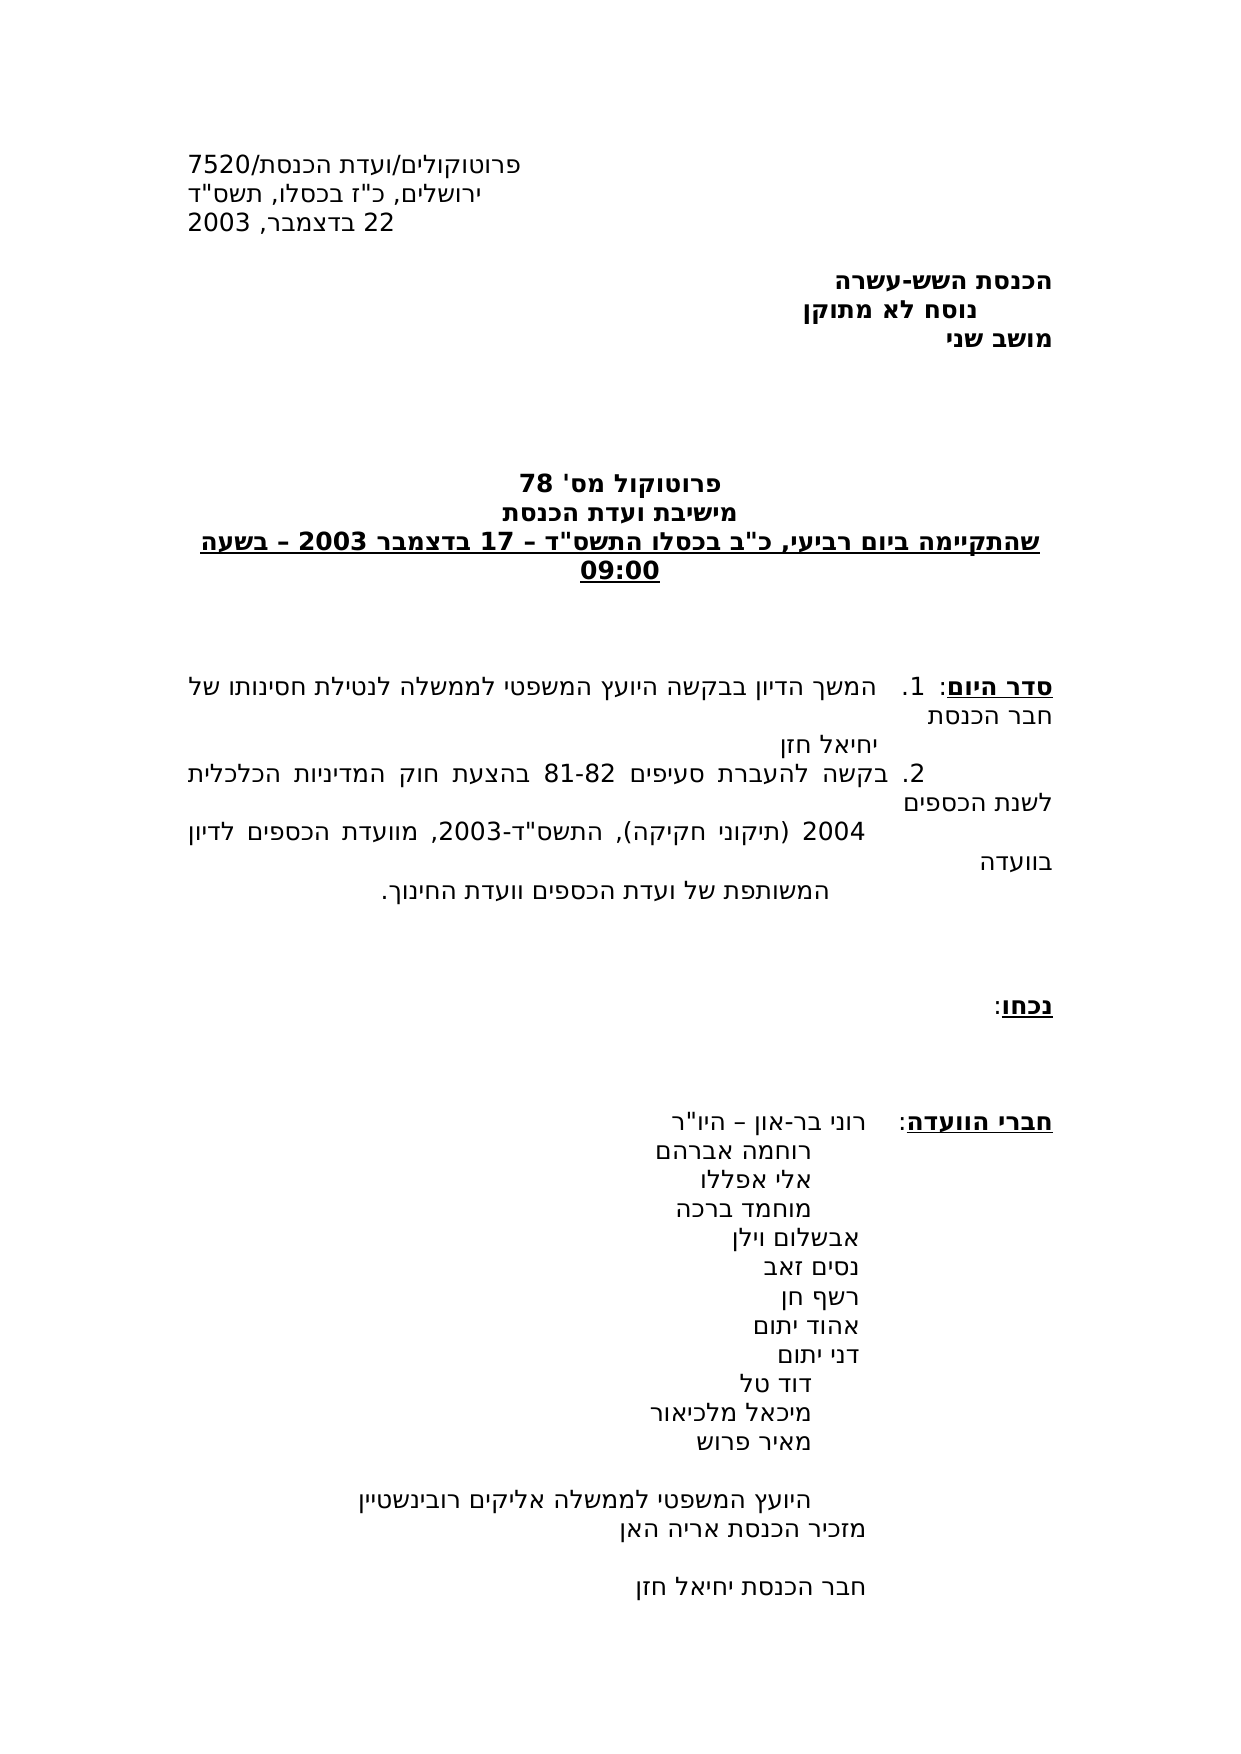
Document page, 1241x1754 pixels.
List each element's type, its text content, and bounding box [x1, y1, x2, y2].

text 2004 (תיקוני חקיקה), התשס"ד-2003, מוועדת הכספים לדיון בוועדה [187, 817, 1053, 876]
text דוד טל [187, 1369, 1053, 1398]
text היועץ המשפטי לממשלה אליקים רובינשטיין [187, 1485, 1053, 1514]
text חבר הכנסת יחיאל חזן [187, 1572, 1053, 1602]
text אבשלום וילן [187, 1223, 934, 1252]
text יחיאל חזן [187, 730, 1053, 759]
text מושב שני [187, 324, 1053, 354]
text נסים זאב [187, 1252, 934, 1282]
text מזכיר הכנסת אריה האן [187, 1514, 1053, 1544]
text מוחמד ברכה [187, 1194, 1053, 1223]
text חברי הוועדה: רוני בר-און – היו"ר [187, 1107, 1053, 1136]
text המשותפת של ועדת הכספים וועדת החינוך. [187, 876, 1053, 905]
text מיכאל מלכיאור [187, 1398, 1053, 1427]
text רשף חן [187, 1282, 876, 1311]
text דני יתום [187, 1340, 934, 1369]
subtitle הכנסת השש-עשרה נוסח לא מתוקן [187, 266, 1053, 324]
text 2. בקשה להעברת סעיפים 81-82 בהצעת חוק המדיניות הכלכלית לשנת הכספים [187, 759, 1053, 817]
text שהתקיימה ביום רביעי, כ"ב בכסלו התשס"ד – 17 בדצמבר 2003 – בשעה 09:00 [187, 527, 1053, 585]
subtitle פרוטוקול מס' 78 [187, 469, 1053, 498]
text סדר היום: 1. המשך הדיון בבקשה היועץ המשפטי לממשלה לנטילת חסינותו של חבר הכנסת [187, 672, 1053, 730]
text פרוטוקולים/ועדת הכנסת/7520 [187, 150, 1053, 179]
text אהוד יתום [187, 1311, 934, 1340]
text אלי אפללו [187, 1165, 1053, 1194]
text נכחו: [187, 991, 1053, 1020]
text ירושלים, כ"ז בכסלו, תשס"ד [187, 179, 1053, 208]
text 22 בדצמבר, 2003 [187, 208, 1053, 237]
text רוחמה אברהם [187, 1136, 1053, 1165]
text מישיבת ועדת הכנסת [187, 498, 1053, 527]
text מאיר פרוש [187, 1427, 1053, 1457]
